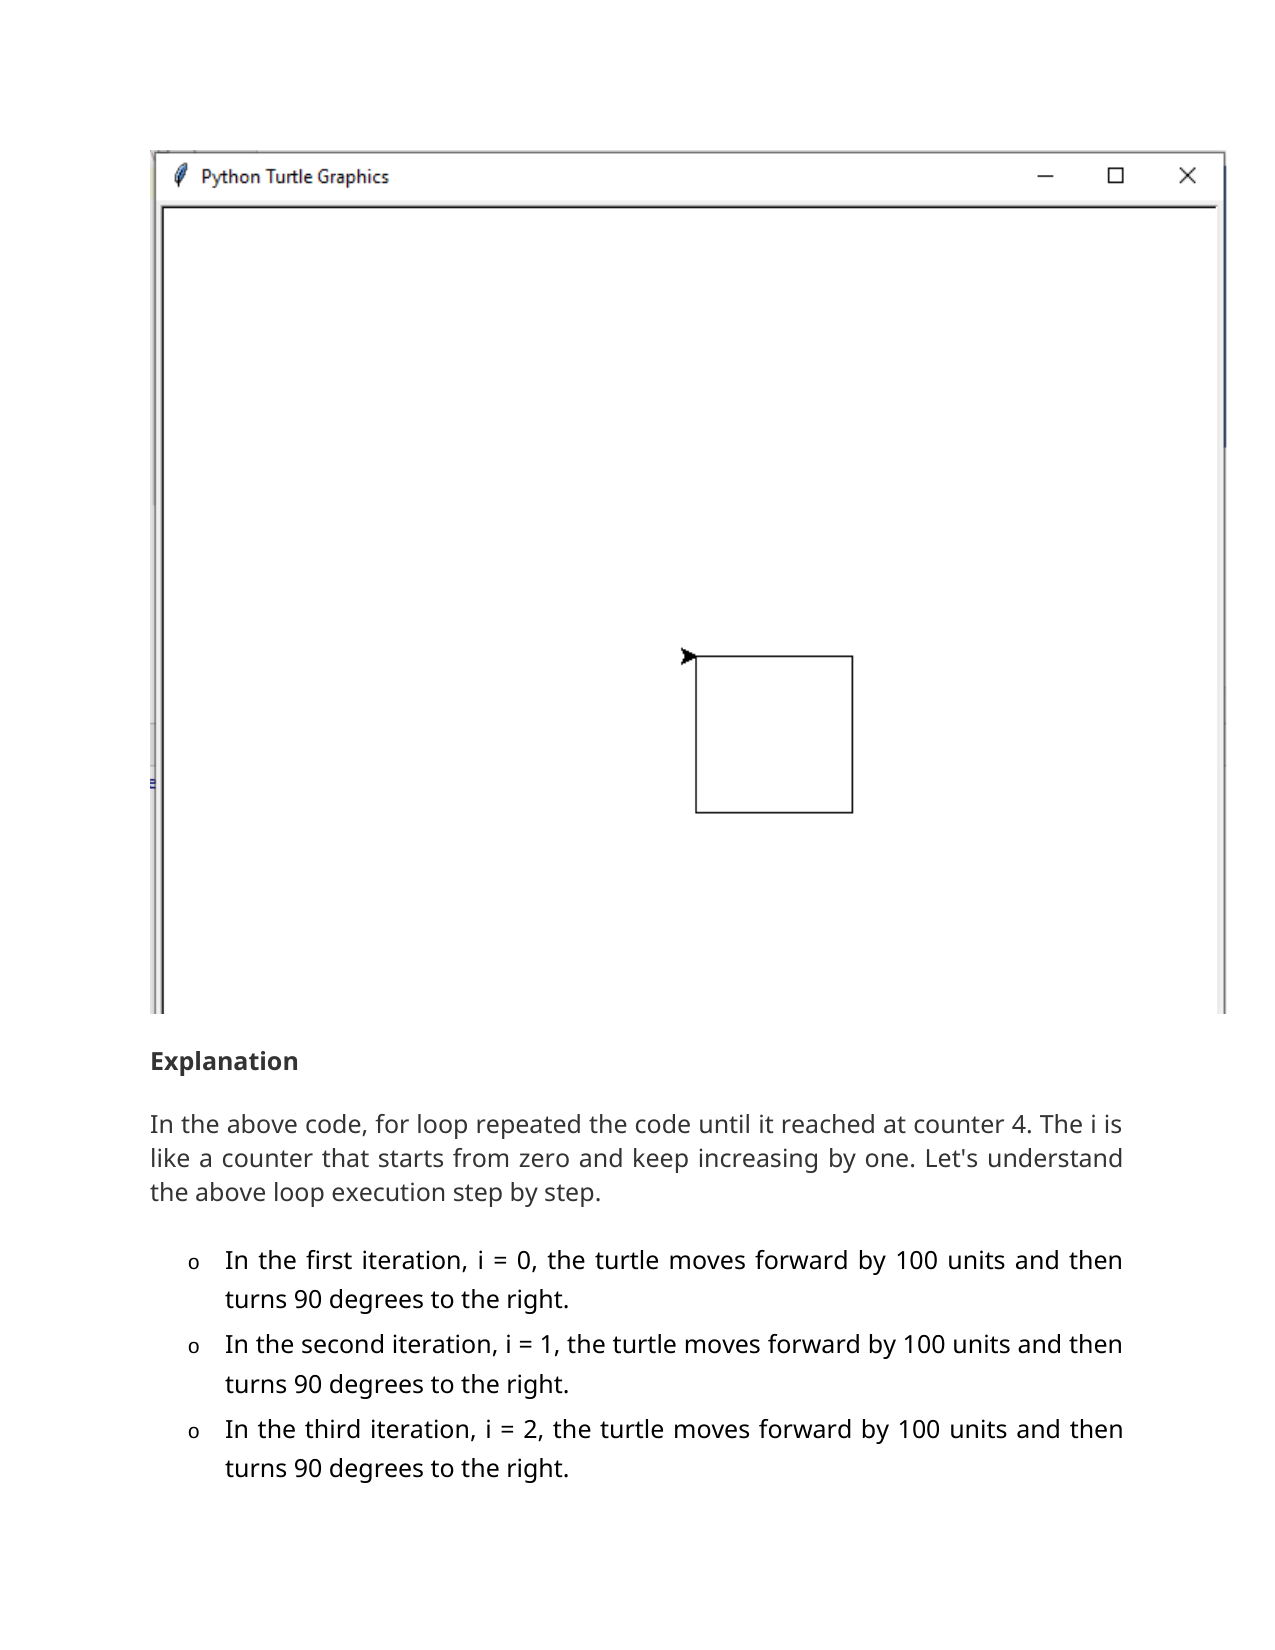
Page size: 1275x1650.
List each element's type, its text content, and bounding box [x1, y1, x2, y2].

list In the second iteration, i = 1, the turtle moves forward by 100 units and then turns 90 degrees to the right. [187, 1322, 1125, 1400]
text In the above code, for loop repeated the code until it reached at counter 4. The i is like a counter that starts from zero and keep increasing by one. Let's understand the above loop execution step by step. [150, 1106, 1125, 1209]
picture [150, 150, 1227, 1014]
text Explanation [150, 1043, 1125, 1077]
list In the third iteration, i = 2, the turtle moves forward by 100 units and then turns 90 degrees to the right. [187, 1407, 1125, 1485]
list In the first iteration, i = 0, the turtle moves forward by 100 units and then turns 90 degrees to the right. [187, 1238, 1125, 1316]
